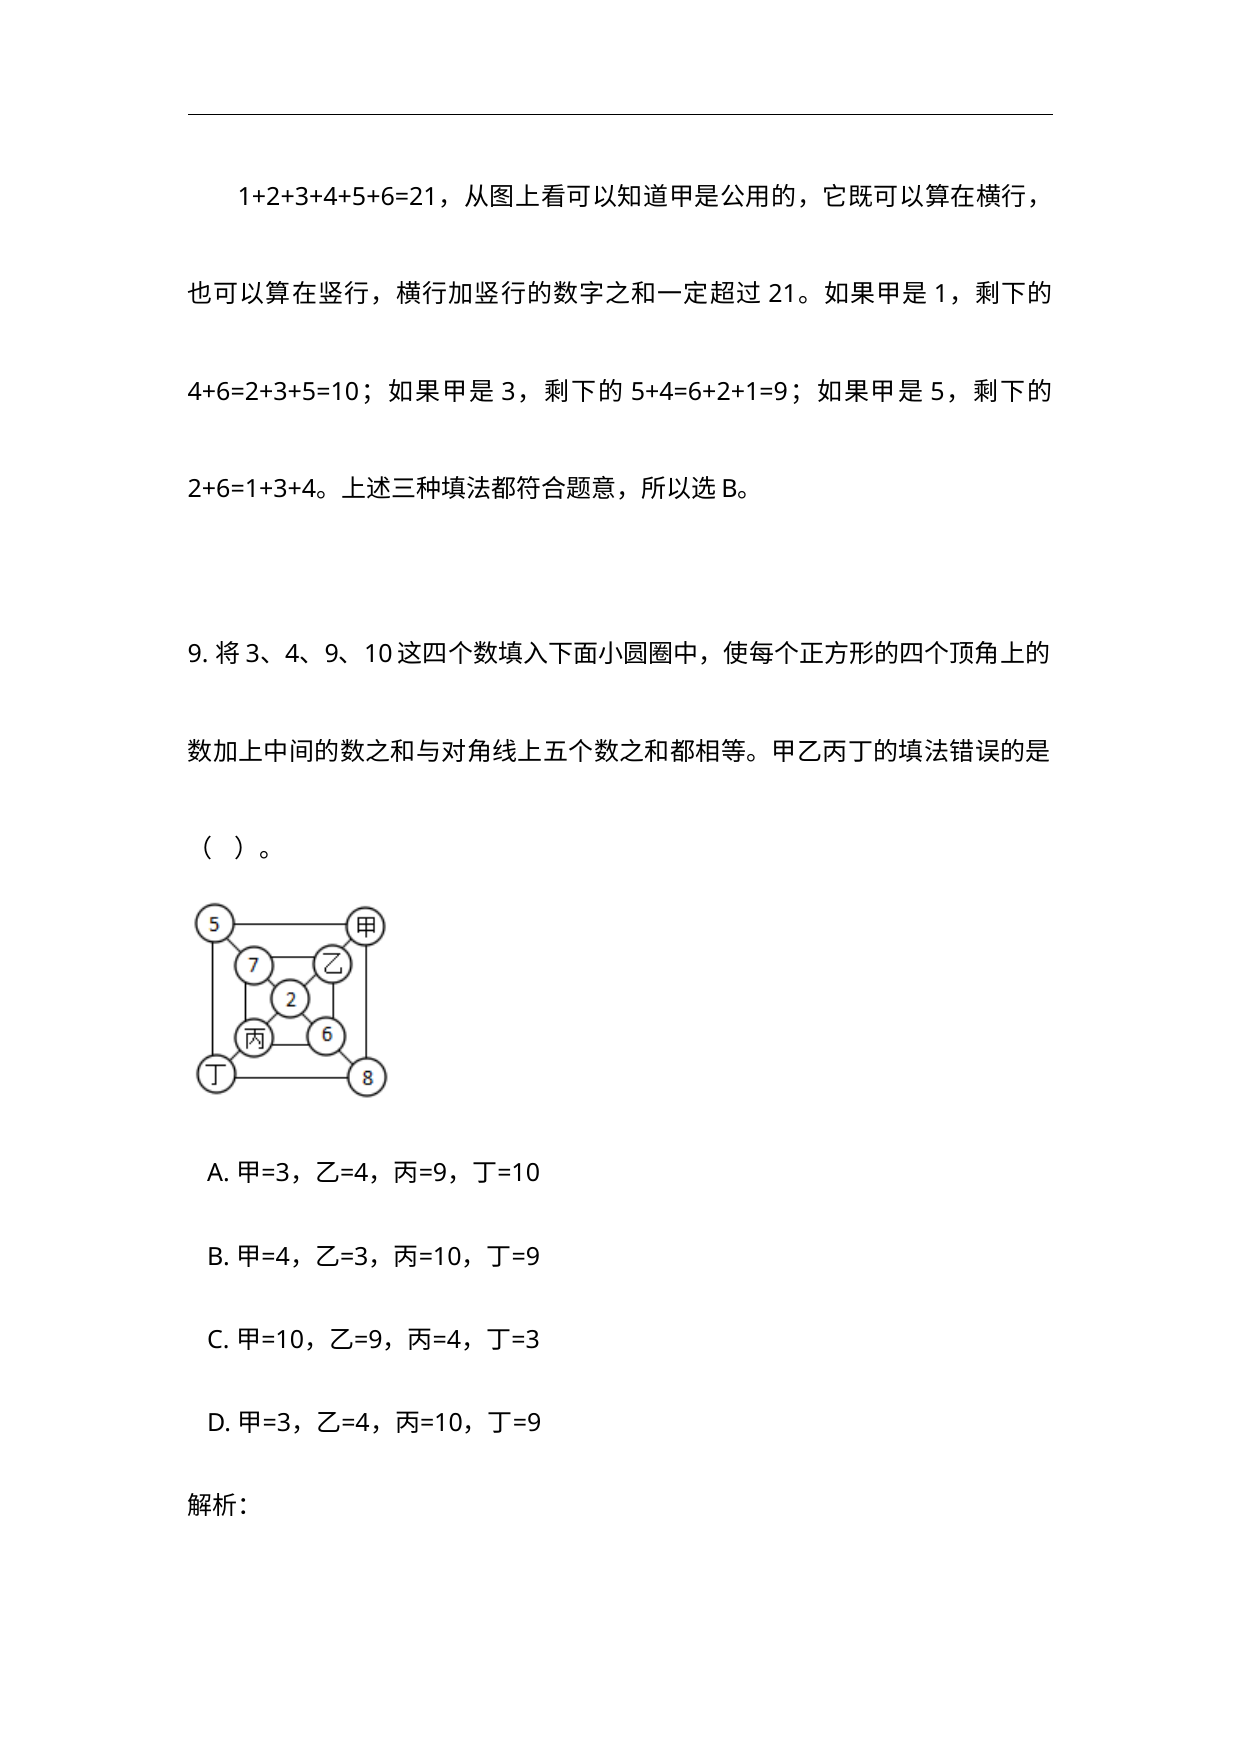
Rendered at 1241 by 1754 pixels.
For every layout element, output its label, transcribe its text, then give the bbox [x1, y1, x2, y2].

text B. 甲=4，乙=3，丙=10，丁=9 [187, 1222, 1053, 1287]
text A. 甲=3，乙=4，丙=9，丁=10 [187, 1138, 1053, 1203]
text 1+2+3+4+5+6=21，从图上看可以知道甲是公用的，它既可以算在横行，也可以算在竖行，横行加竖行的数字之和一定超过21。如果甲是1，剩下的4+6=2+3+5=10；如果甲是3，剩下的5+4=6+2+1=9；如果甲是5，剩下的2+6=1+3+4。上述三种填法都符合题意，所以选B。 [187, 162, 1053, 519]
text C. 甲=10，乙=9，丙=4，丁=3 [187, 1305, 1053, 1370]
text 9. 将3、4、9、10这四个数填入下面小圆圈中，使每个正方形的四个顶角上的数加上中间的数之和与对角线上五个数之和都相等。甲乙丙丁的填法错误的是（ ）。 [187, 619, 1053, 879]
picture [187, 897, 397, 1104]
text 解析： [187, 1471, 1053, 1536]
text D. 甲=3，乙=4，丙=10，丁=9 [187, 1388, 1053, 1453]
